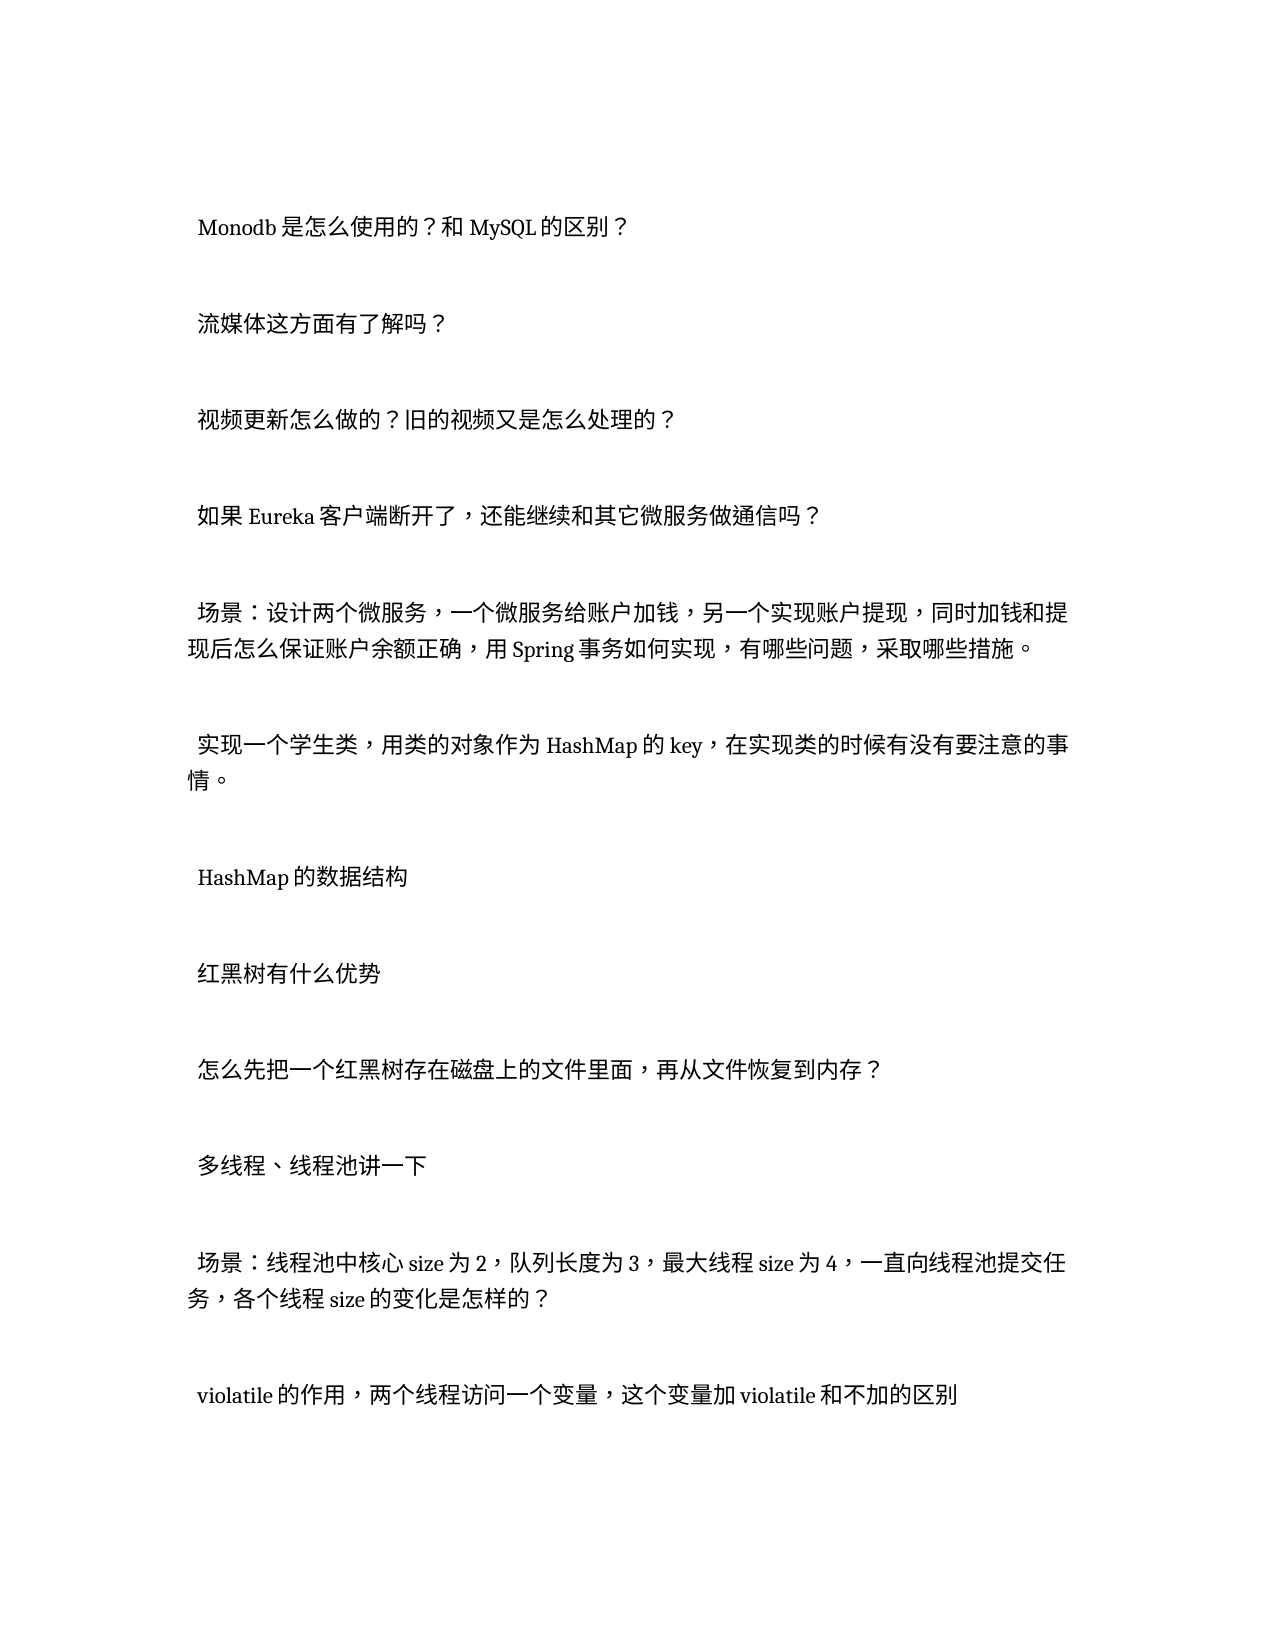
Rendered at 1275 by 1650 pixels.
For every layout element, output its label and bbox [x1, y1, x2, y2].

text [187, 150, 1087, 1471]
